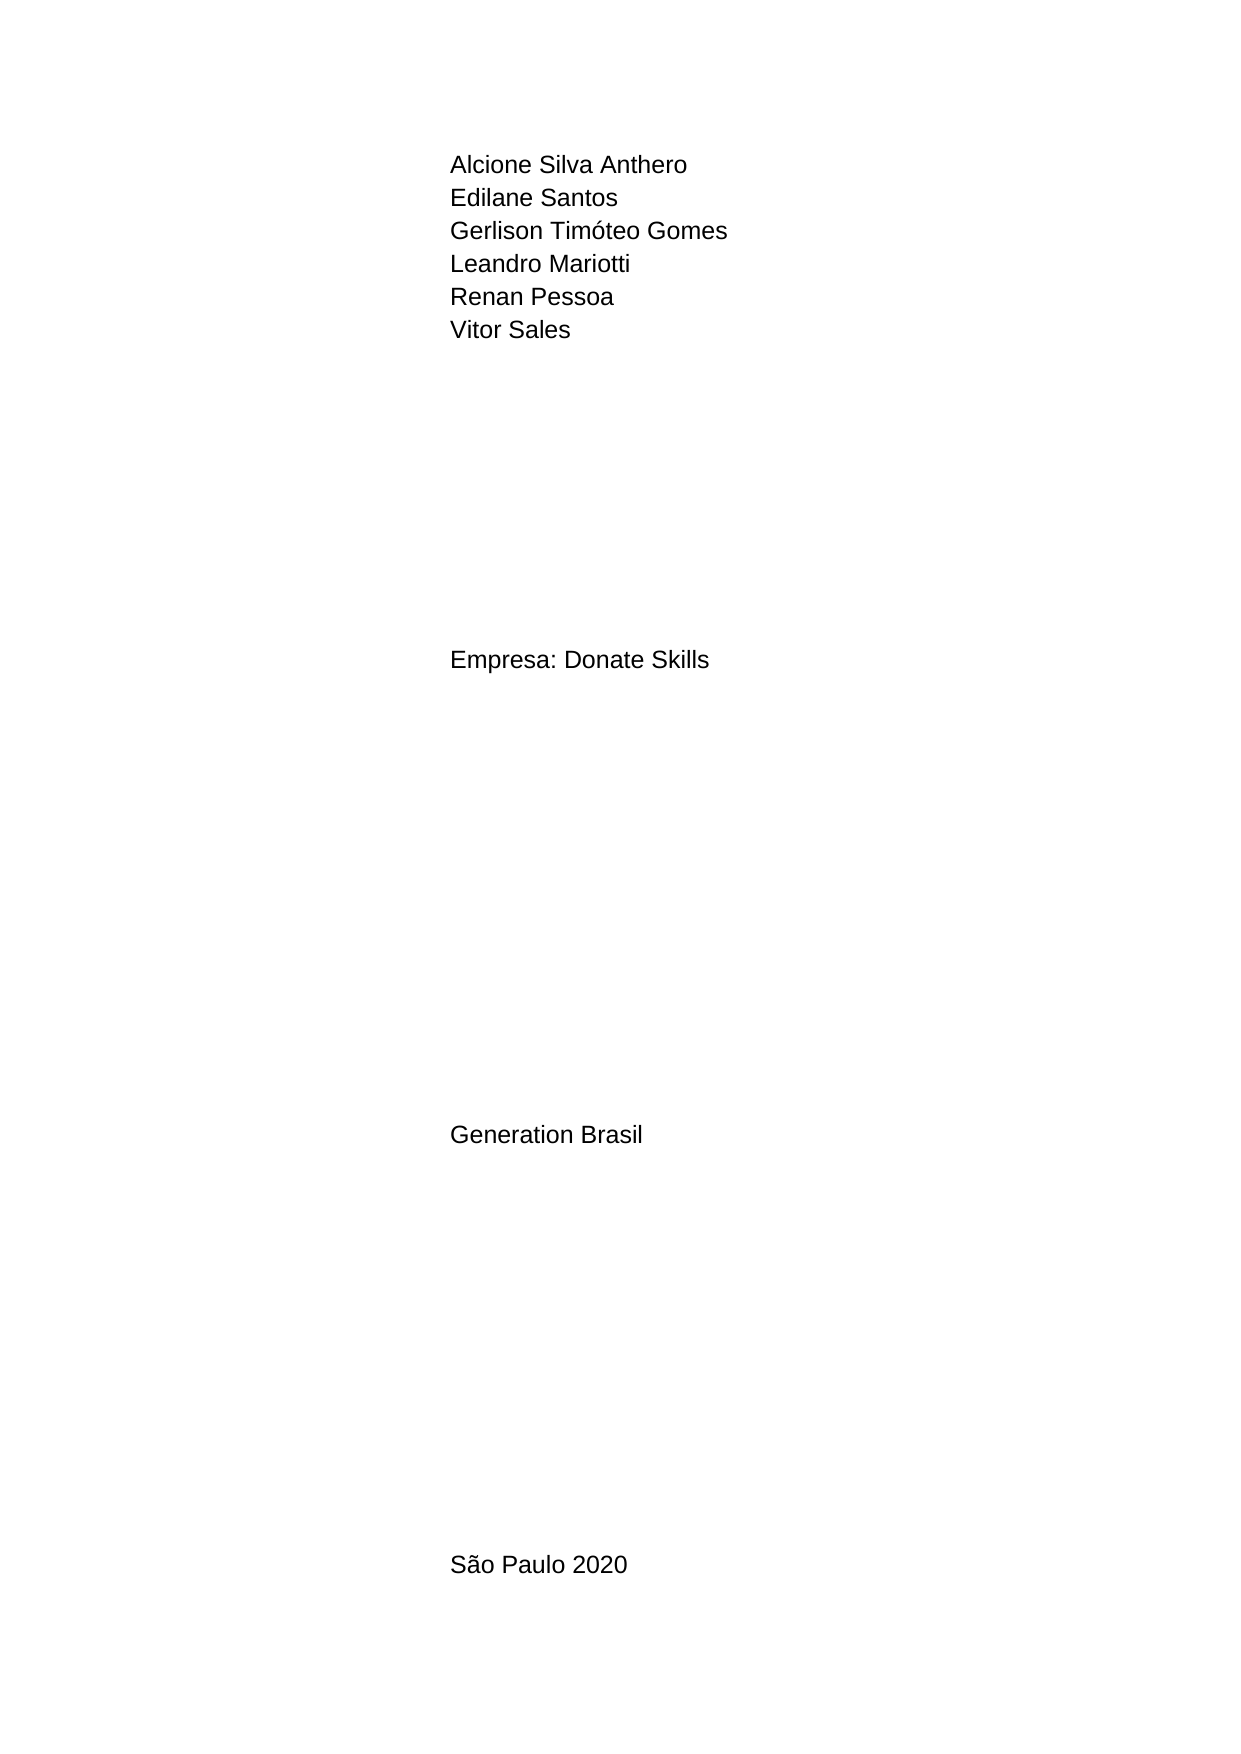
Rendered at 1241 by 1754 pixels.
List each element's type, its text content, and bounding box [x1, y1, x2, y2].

text São Paulo 2020 [450, 1551, 1090, 1579]
text Renan Pessoa [450, 282, 1090, 311]
text Edilane Santos [375, 183, 1090, 212]
text Empresa: Donate Skills [450, 645, 1090, 674]
text Generation Brasil [450, 1120, 1090, 1149]
text Vitor Sales [450, 315, 1090, 344]
text Alcione Silva Anthero [450, 150, 1090, 179]
text Gerlison Timóteo Gomes [450, 216, 1090, 245]
text Leandro Mariotti [450, 249, 1090, 278]
